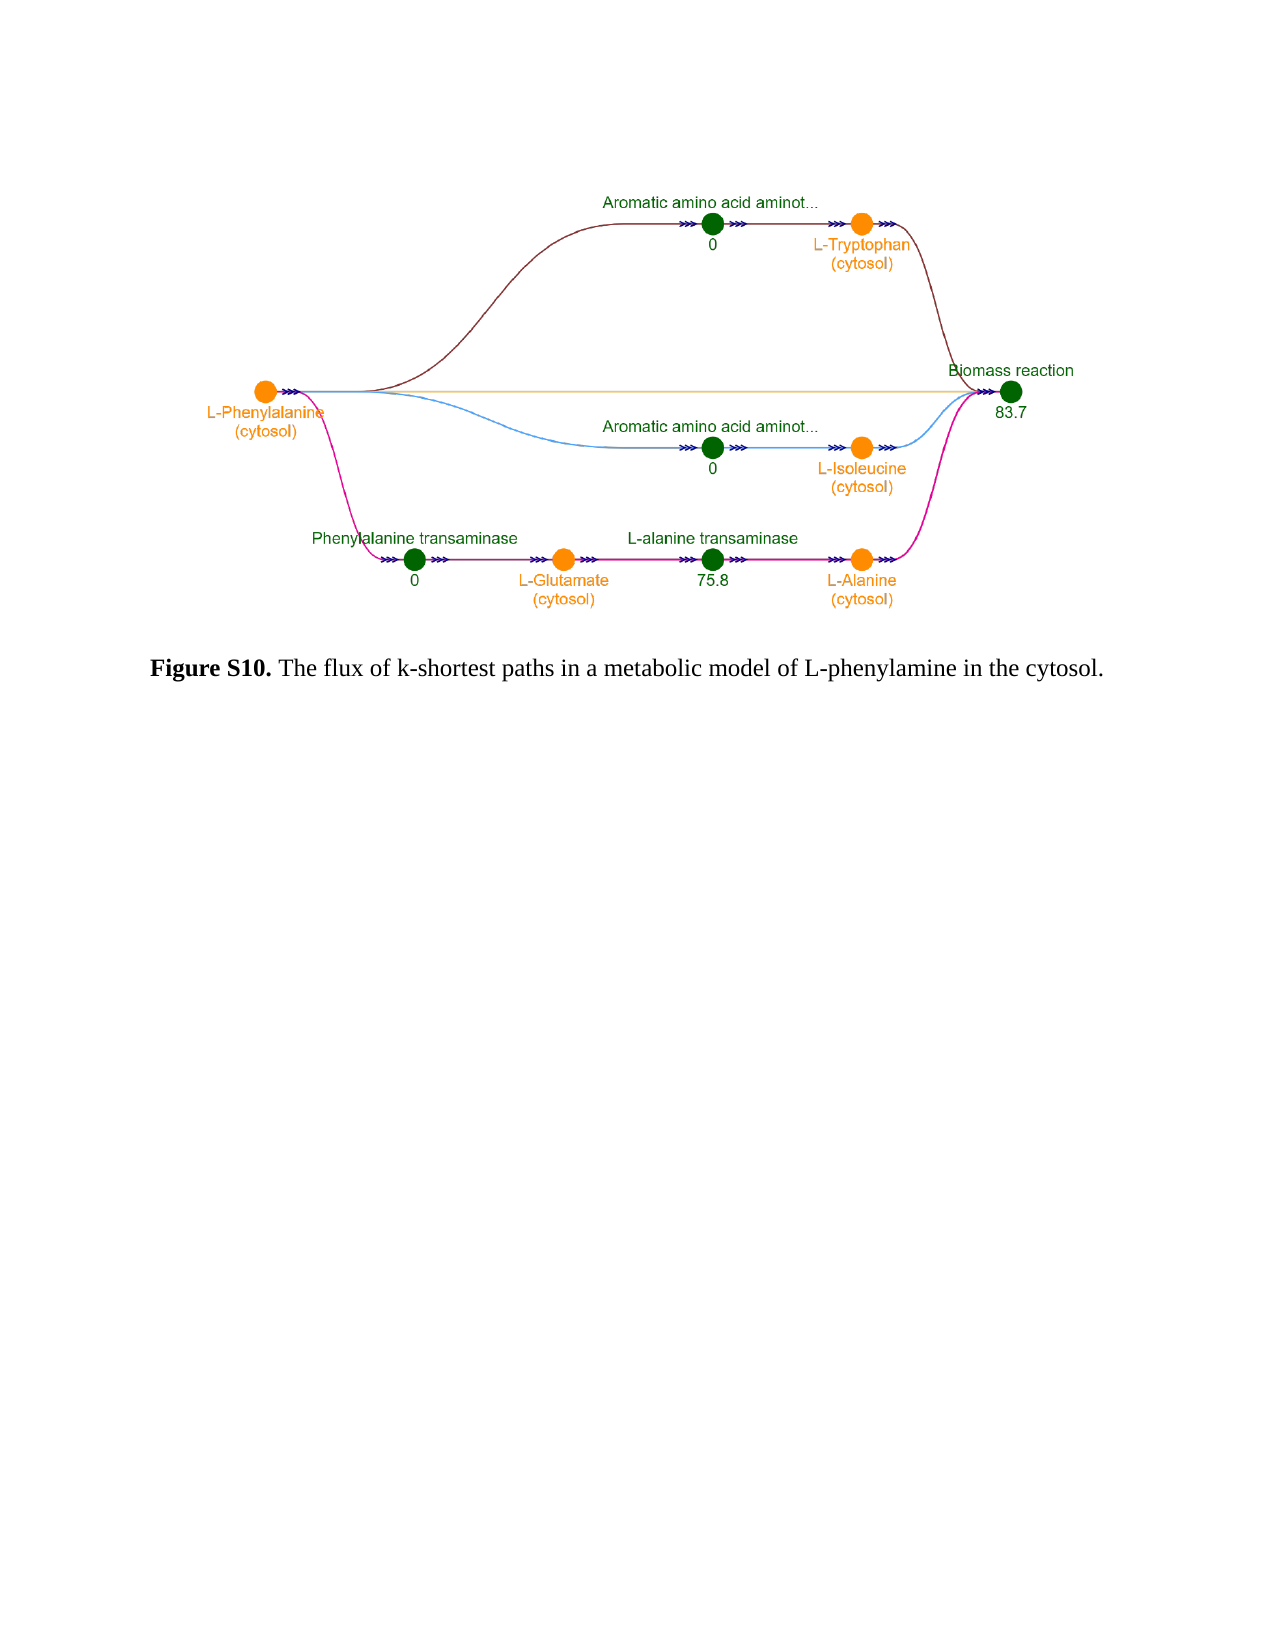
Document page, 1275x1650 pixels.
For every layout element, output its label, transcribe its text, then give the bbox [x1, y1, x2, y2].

picture [150, 150, 1125, 634]
text Figure S10. The flux of k-shortest paths in a metabolic model of L-phenylamine in the cytosol. [150, 653, 1125, 682]
